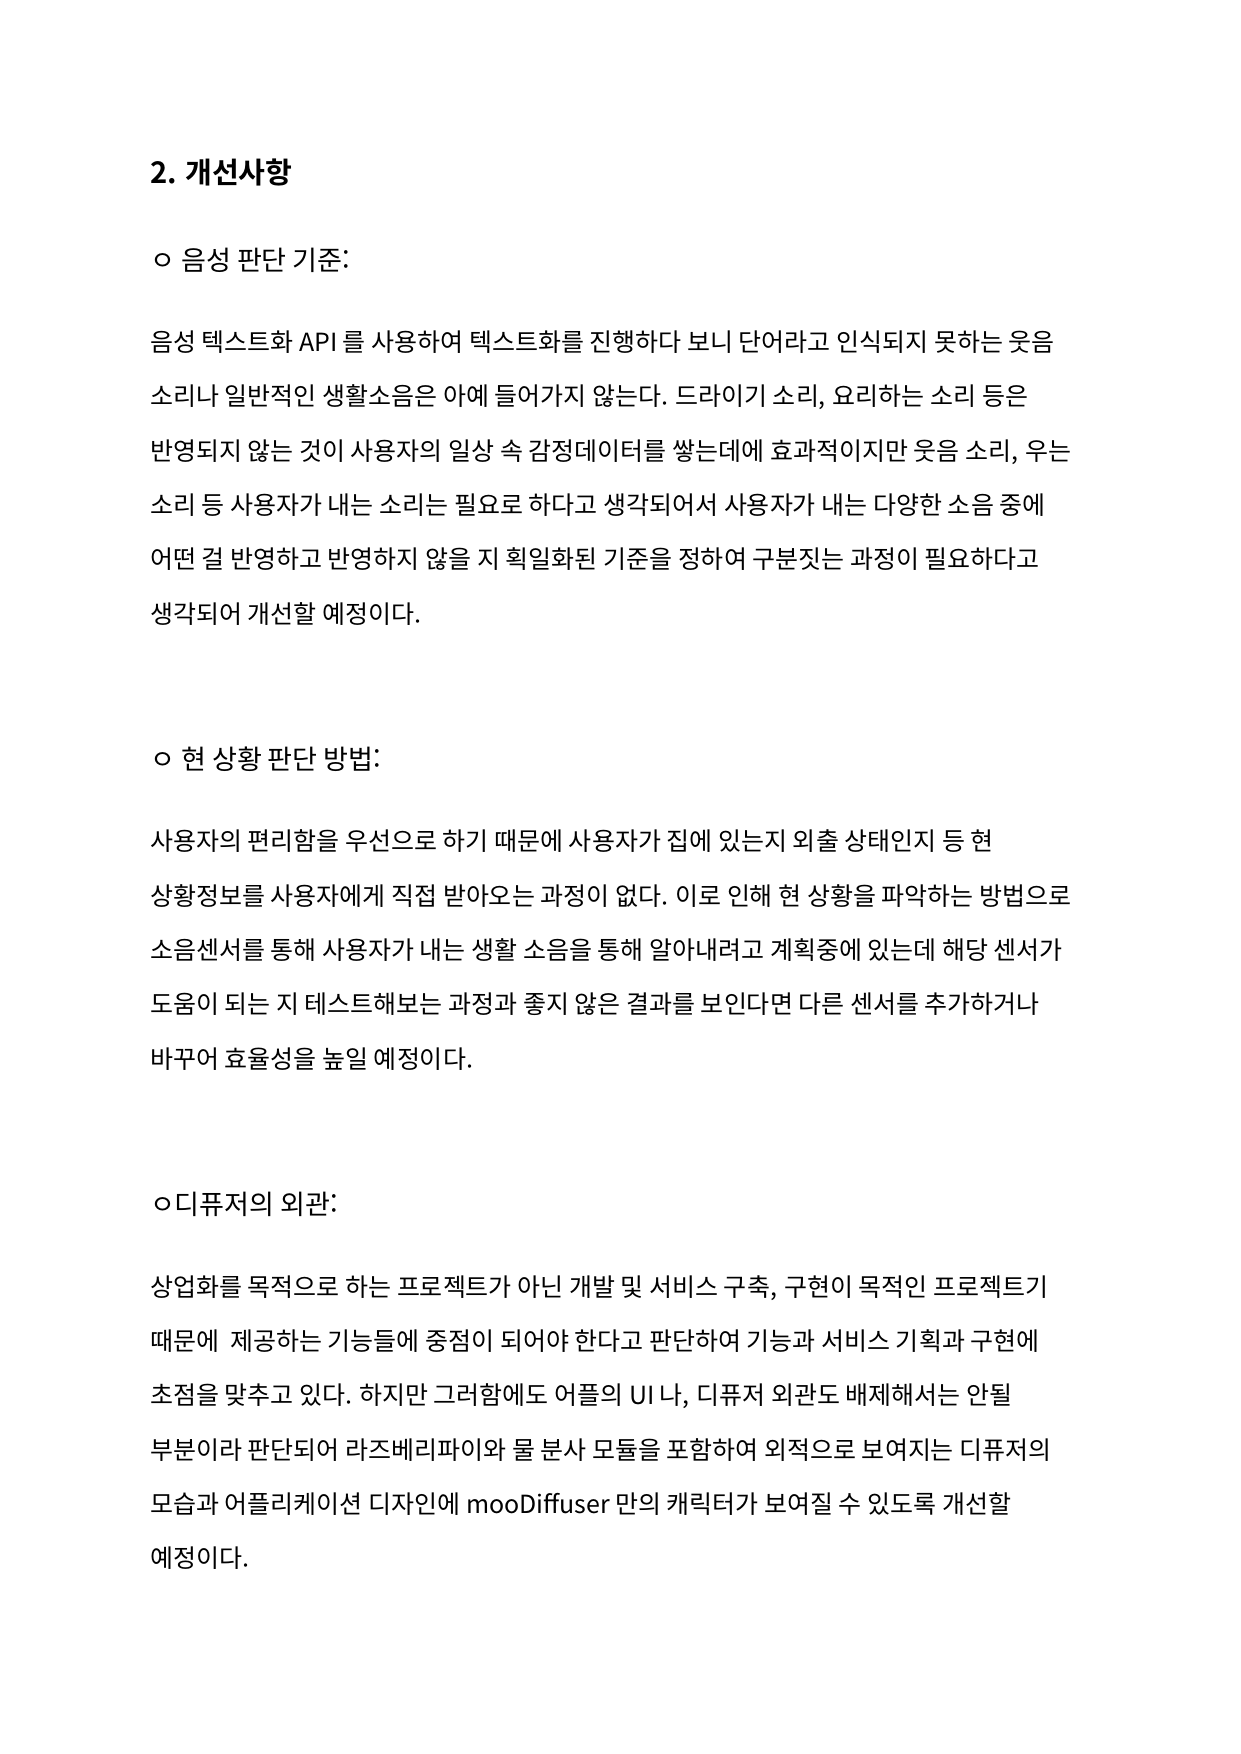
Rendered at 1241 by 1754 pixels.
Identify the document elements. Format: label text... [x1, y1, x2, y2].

text ㅇ 음성 판단 기준: [150, 238, 1090, 278]
text 2. 개선사항 [150, 150, 1090, 192]
text ㅇ디퓨저의 외관: [150, 1183, 1090, 1222]
text 상업화를 목적으로 하는 프로젝트가 아닌 개발 및 서비스 구축, 구현이 목적인 프로젝트기 때문에 제공하는 기능들에 중점이 되어야 한다고 판단하여 기능과 서비스 기획과 구현에 초점을 맞추고 있다. 하지만 그러함에도 어플의 UI나, 디퓨저 외관도 배제해서는 안될 부분이라 판단되어 라즈베리파이와 물 분사 모듈을 포함하여 외적으로 보여지는 디퓨저의 모습과 어플리케이션 디자인에 mooDiffuser만의 캐릭터가 보여질 수 있도록 개선할 예정이다. [150, 1267, 1090, 1575]
text 음성 텍스트화 API를 사용하여 텍스트화를 진행하다 보니 단어라고 인식되지 못하는 웃음 소리나 일반적인 생활소음은 아예 들어가지 않는다. 드라이기 소리, 요리하는 소리 등은 반영되지 않는 것이 사용자의 일상 속 감정데이터를 쌓는데에 효과적이지만 웃음 소리, 우는 소리 등 사용자가 내는 소리는 필요로 하다고 생각되어서 사용자가 내는 다양한 소음 중에 어떤 걸 반영하고 반영하지 않을 지 획일화된 기준을 정하여 구분짓는 과정이 필요하다고 생각되어 개선할 예정이다. [150, 322, 1090, 630]
text ㅇ 현 상황 판단 방법: [150, 738, 1090, 777]
text 사용자의 편리함을 우선으로 하기 때문에 사용자가 집에 있는지 외출 상태인지 등 현 상황정보를 사용자에게 직접 받아오는 과정이 없다. 이로 인해 현 상황을 파악하는 방법으로 소음센서를 통해 사용자가 내는 생활 소음을 통해 알아내려고 계획중에 있는데 해당 센서가 도움이 되는 지 테스트해보는 과정과 좋지 않은 결과를 보인다면 다른 센서를 추가하거나 바꾸어 효율성을 높일 예정이다. [150, 822, 1090, 1076]
